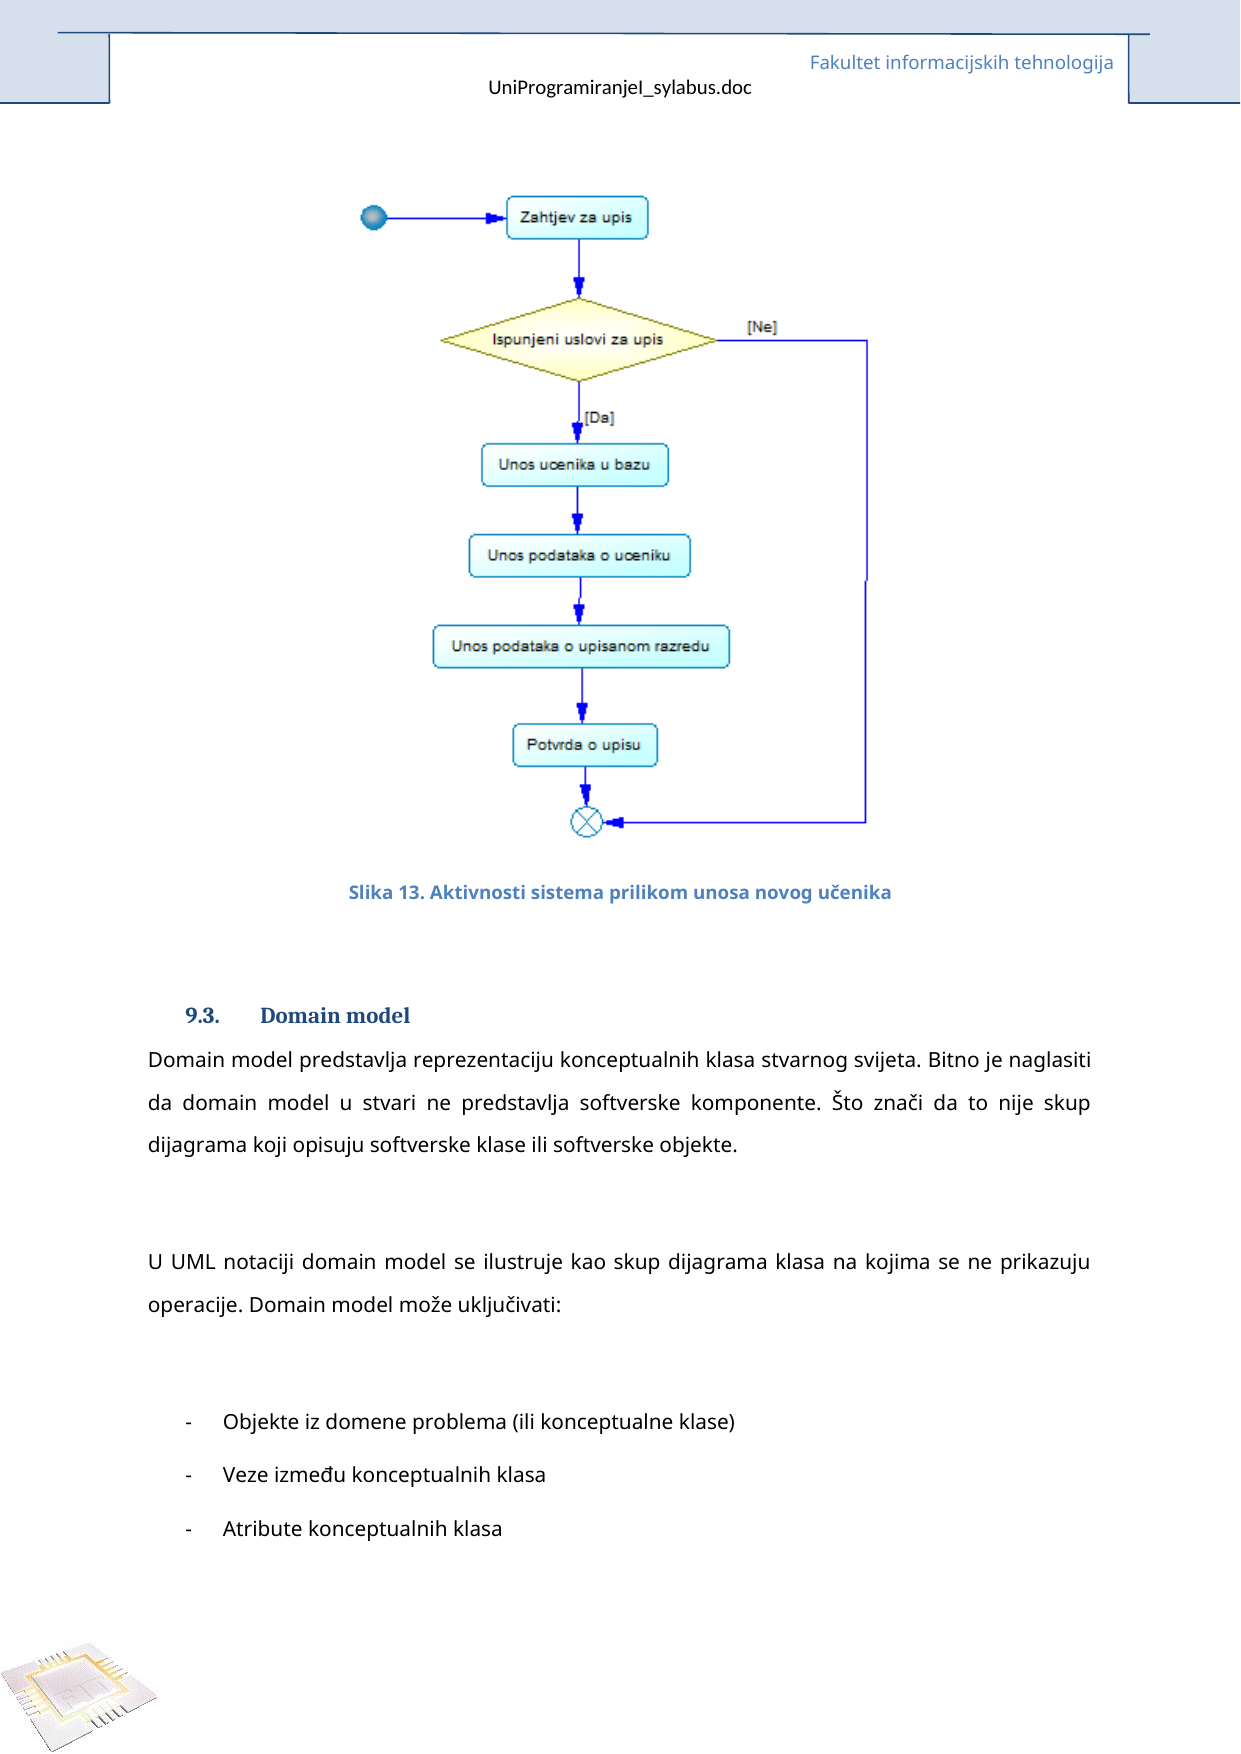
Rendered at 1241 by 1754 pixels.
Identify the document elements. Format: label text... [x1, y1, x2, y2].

picture [0, 1641, 156, 1752]
list Objekte iz domene problema (ili konceptualne klase) [185, 1407, 1092, 1435]
picture [350, 171, 890, 855]
text Domain model predstavlja reprezentaciju konceptualnih klasa stvarnog svijeta. Bitno je naglasiti da domain model u stvari ne predstavlja softverske komponente. Što znači da to nije skup dijagrama koji opisuju softverske klase ili softverske objekte. [148, 1045, 1092, 1159]
subtitle Domain model [185, 1003, 1092, 1029]
text Slika 13. Aktivnosti sistema prilikom unosa novog učenika [148, 879, 1092, 905]
text U UML notaciji domain model se ilustruje kao skup dijagrama klasa na kojima se ne prikazuju operacije. Domain model može uključivati: [148, 1247, 1092, 1318]
list Atribute konceptualnih klasa [185, 1514, 1092, 1542]
list Veze između konceptualnih klasa [185, 1460, 1092, 1489]
